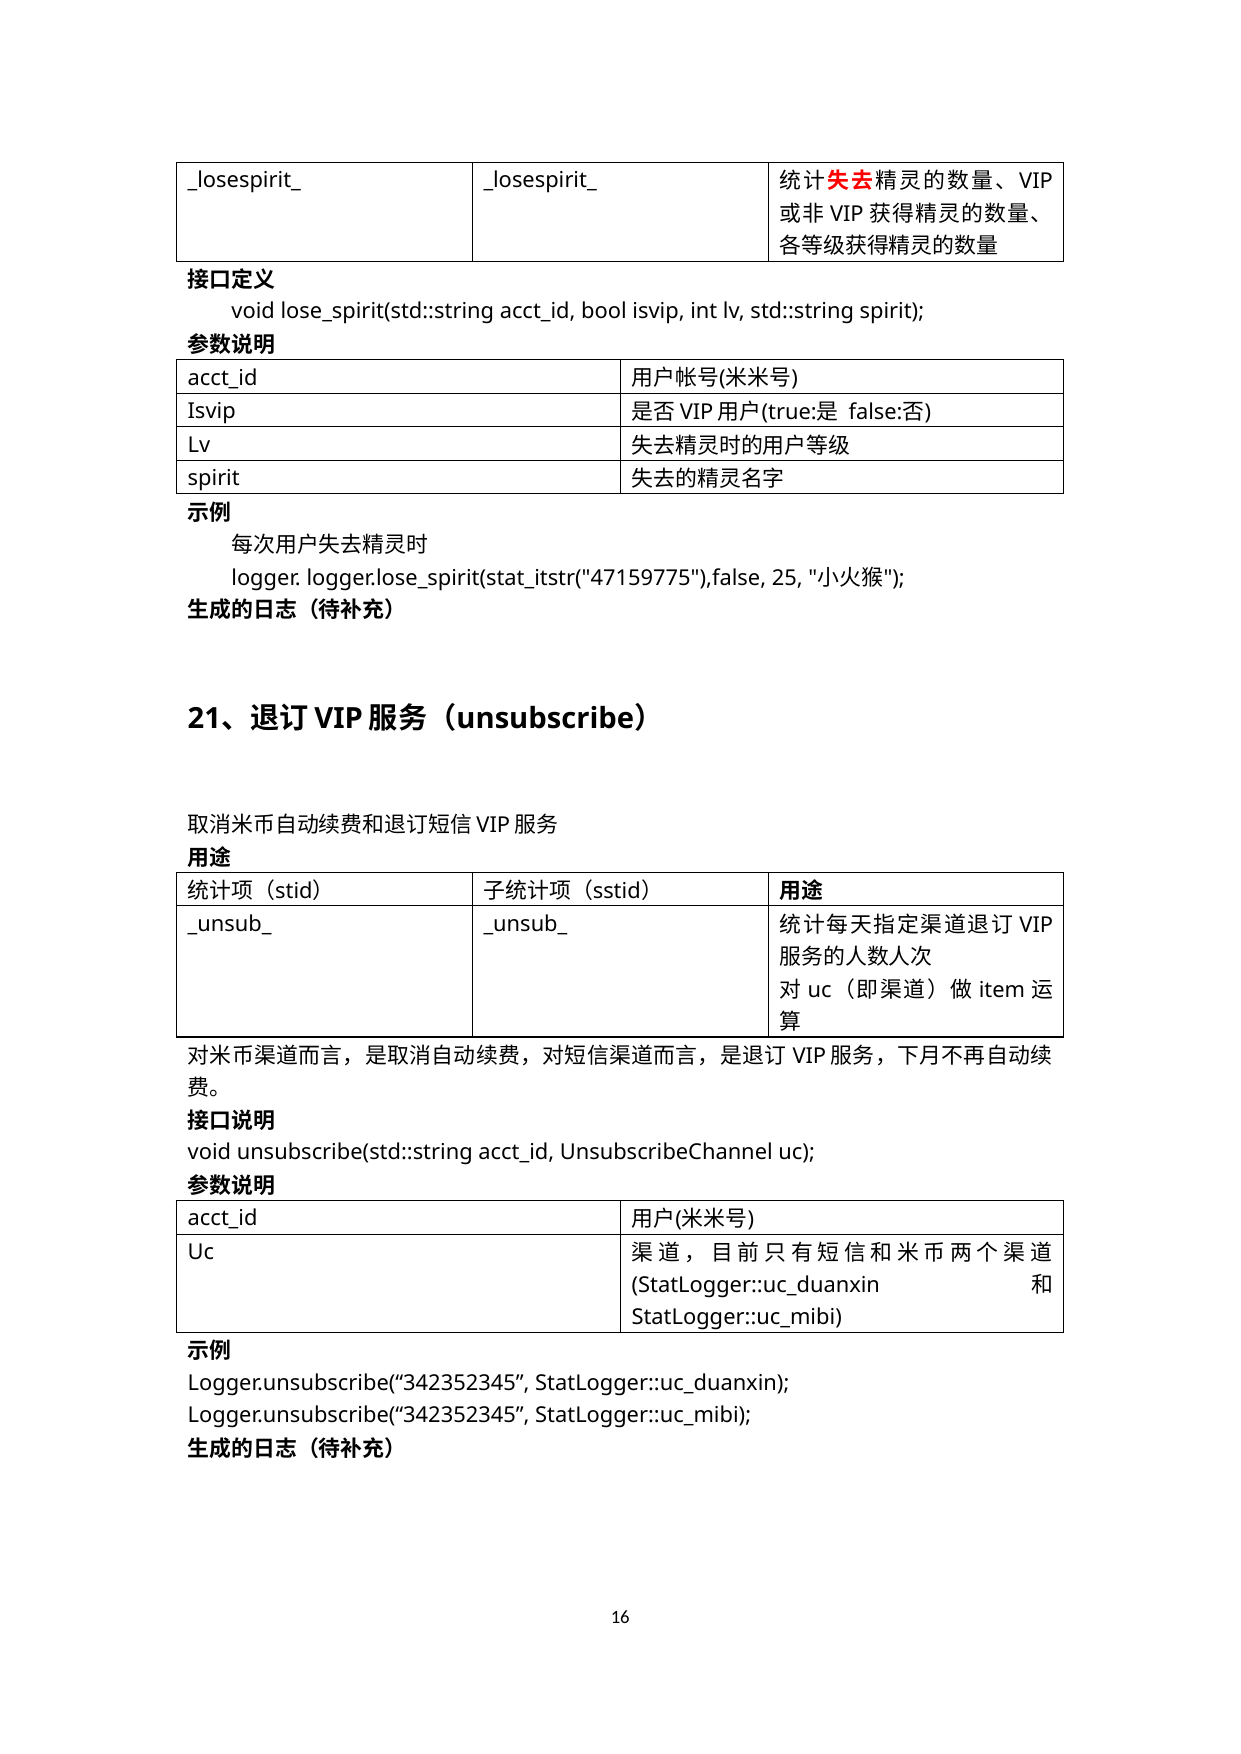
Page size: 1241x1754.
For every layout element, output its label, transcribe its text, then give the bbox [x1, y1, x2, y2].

table_header 用户(米米号) [621, 1201, 1063, 1233]
text 接口说明 [187, 1102, 1053, 1135]
table_cell 失去的精灵名字 [621, 461, 1063, 493]
text void unsubscribe(std::string acct_id, UnsubscribeChannel uc); [187, 1135, 1053, 1167]
text 每次用户失去精灵时 [187, 527, 1053, 559]
text 参数说明 [187, 1167, 1053, 1200]
text 接口定义 [187, 262, 1053, 294]
table_header 子统计项（sstid） [473, 873, 768, 905]
table_header 统计项（stid） [177, 873, 472, 905]
table_cell _losespirit_ [473, 163, 768, 261]
text Logger.unsubscribe(“342352345”, StatLogger::uc_mibi); [187, 1398, 1053, 1431]
text logger. logger.lose_spirit(stat_itstr("47159775"),false, 25, "小火猴"); [187, 559, 1053, 592]
table_cell 统计每天指定渠道退订VIP服务的人数人次 对uc（即渠道）做item运算 [769, 906, 1063, 1036]
text 对米币渠道而言，是取消自动续费，对短信渠道而言，是退订VIP服务，下月不再自动续费。 [187, 1038, 1053, 1102]
table_cell _unsub_ [473, 906, 768, 1036]
text 示例 [187, 1333, 1053, 1366]
text 示例 [187, 494, 1053, 527]
table_cell 渠道，目前只有短信和米币两个渠道(StatLogger::uc_duanxin和StatLogger::uc_mibi) [621, 1235, 1063, 1332]
text 生成的日志（待补充） [187, 1431, 1053, 1463]
table_cell _losespirit_ [177, 163, 472, 261]
text Logger.unsubscribe(“342352345”, StatLogger::uc_duanxin); [187, 1366, 1053, 1398]
subtitle 退订VIP服务（unsubscribe） [187, 684, 1053, 749]
table_cell Uc [177, 1235, 620, 1332]
text 取消米币自动续费和退订短信VIP服务 [187, 807, 1053, 839]
table_cell 统计失去精灵的数量、VIP或非VIP获得精灵的数量、各等级获得精灵的数量 [769, 163, 1063, 261]
table_cell Isvip [177, 394, 620, 426]
text 用途 [187, 839, 1053, 872]
table_cell 失去精灵时的用户等级 [621, 427, 1063, 460]
table_cell Lv [177, 427, 620, 460]
text 参数说明 [187, 327, 1053, 359]
table_header 用途 [769, 873, 1063, 905]
table_header acct_id [177, 360, 620, 393]
table_cell _unsub_ [177, 906, 472, 1036]
text 生成的日志（待补充） [187, 592, 1053, 624]
text void lose_spirit(std::string acct_id, bool isvip, int lv, std::string spirit); [187, 294, 1053, 327]
table_cell spirit [177, 461, 620, 493]
table_header acct_id [177, 1201, 620, 1233]
table_cell 是否VIP用户(true:是 false:否) [621, 394, 1063, 426]
table_header 用户帐号(米米号) [621, 360, 1063, 393]
